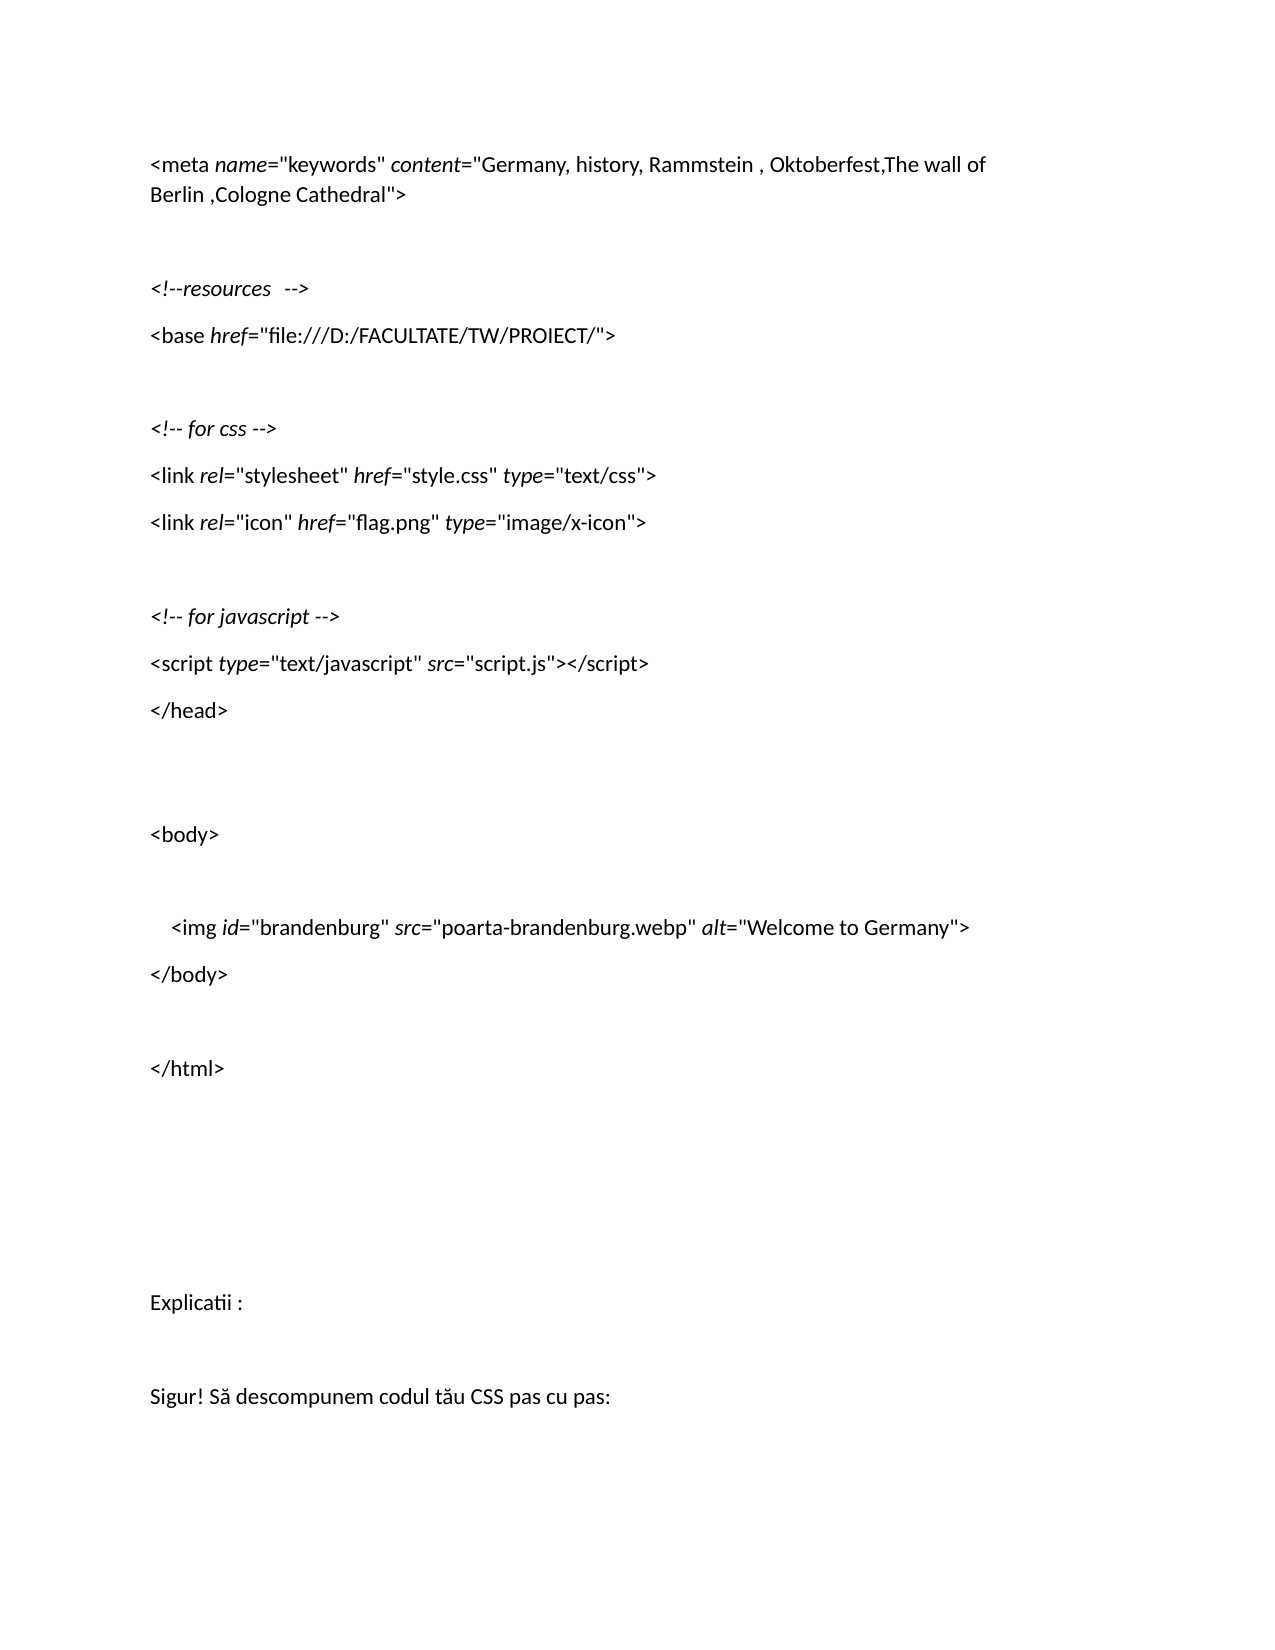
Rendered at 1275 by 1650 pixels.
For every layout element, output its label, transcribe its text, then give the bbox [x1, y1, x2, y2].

text <base href="file:///D:/FACULTATE/TW/PROIECT/"> [150, 321, 1125, 349]
text Explicatii : [150, 1288, 1125, 1317]
text <meta name="keywords" content="Germany, history, Rammstein , Oktoberfest,The wall of Berlin ,Cologne Cathedral"> [150, 150, 1125, 208]
text <!-- for javascript --> [150, 602, 1125, 630]
text <link rel="stylesheet" href="style.css" type="text/css"> [150, 461, 1125, 489]
text <!-- for css --> [150, 414, 1125, 443]
text </head> [150, 696, 1125, 724]
text Sigur! Să descompunem codul tău CSS pas cu pas: [150, 1382, 1125, 1410]
text <link rel="icon" href="flag.png" type="image/x-icon"> [150, 508, 1125, 536]
text </body> [150, 960, 1125, 988]
text <body> [150, 820, 1125, 848]
text </html> [150, 1054, 1125, 1082]
text <script type="text/javascript" src="script.js"></script> [150, 649, 1125, 677]
text <!--resources --> [150, 274, 1125, 302]
text <img id="brandenburg" src="poarta-brandenburg.webp" alt="Welcome to Germany"> [150, 913, 1125, 942]
